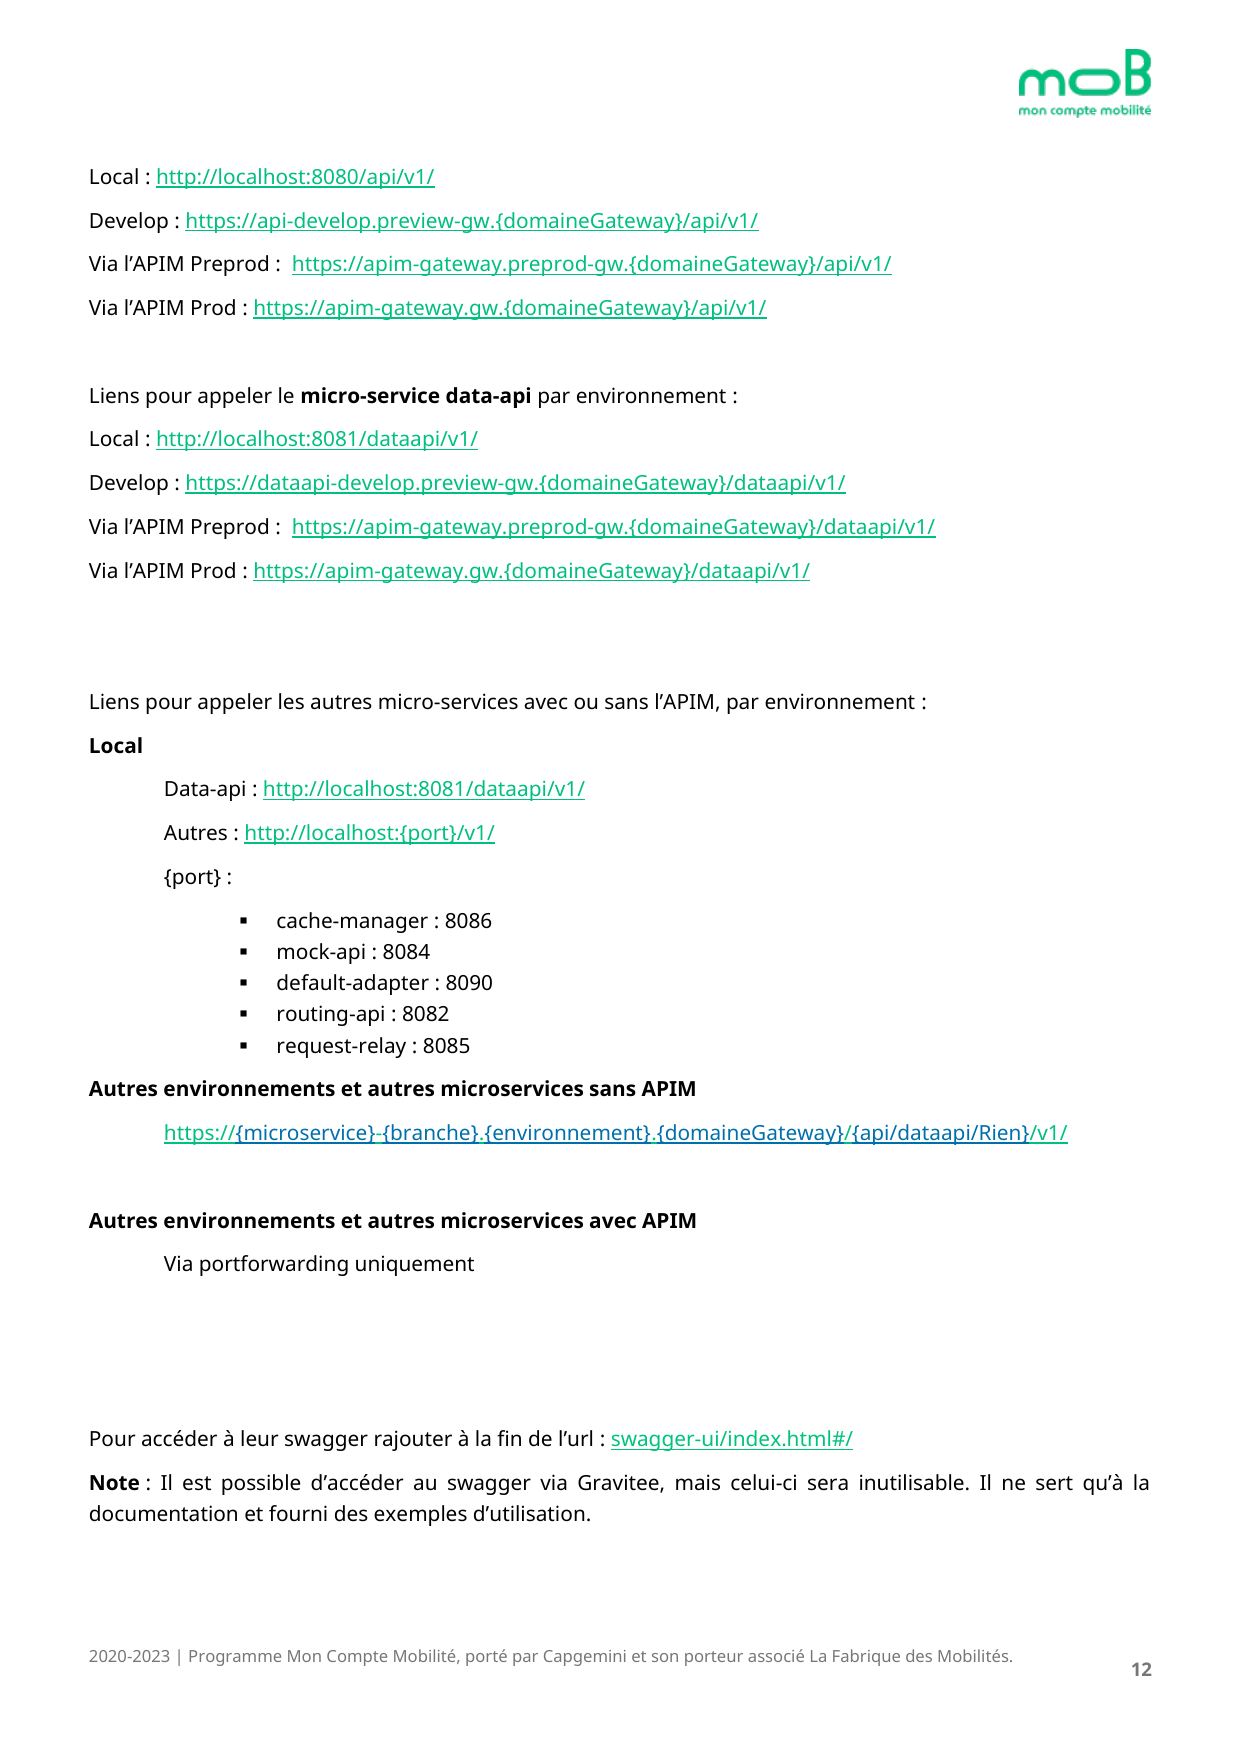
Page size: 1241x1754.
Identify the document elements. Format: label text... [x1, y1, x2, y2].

list routing-api : 8082 [239, 999, 1152, 1028]
list request-relay : 8085 [239, 1031, 1152, 1059]
text https://{microservice}-{branche}.{environnement}.{domaineGateway}/{api/dataapi/Rien}/v1/ [89, 1118, 1152, 1147]
text Autres environnements et autres microservices avec APIM [89, 1206, 1152, 1234]
list default-adapter : 8090 [239, 968, 1152, 997]
text Autres environnements et autres microservices sans APIM [89, 1074, 1152, 1103]
text Via l’APIM Prod : https://apim-gateway.gw.{domaineGateway}/api/v1/ [89, 293, 1152, 322]
text Local [89, 731, 1152, 759]
list mock-api : 8084 [239, 937, 1152, 966]
text Liens pour appeler le micro-service data-api par environnement : [89, 381, 1152, 409]
text Via l’APIM Preprod : https://apim-gateway.preprod-gw.{domaineGateway}/dataapi/v1/ [89, 512, 1152, 541]
text Local : http://localhost:8080/api/v1/ [89, 162, 1152, 191]
text Via l’APIM Prod : https://apim-gateway.gw.{domaineGateway}/dataapi/v1/ [89, 556, 1152, 584]
text Note : Il est possible d’accéder au swagger via Gravitee, mais celui-ci sera inutilisable. Il ne sert qu’à la documentation et fourni des exemples d’utilisation. [89, 1468, 1152, 1528]
text Develop : https://dataapi-develop.preview-gw.{domaineGateway}/dataapi/v1/ [89, 468, 1152, 497]
text Via portforwarding uniquement [89, 1249, 1152, 1278]
list cache-manager : 8086 [239, 906, 1152, 934]
text Autres : http://localhost:{port}/v1/ [164, 818, 1152, 847]
text Develop : https://api-develop.preview-gw.{domaineGateway}/api/v1/ [89, 206, 1152, 234]
text Local : http://localhost:8081/dataapi/v1/ [89, 424, 1152, 453]
text Liens pour appeler les autres micro-services avec ou sans l’APIM, par environnement : [89, 687, 1152, 716]
picture [1019, 49, 1152, 119]
text {port} : [164, 862, 1152, 891]
text Pour accéder à leur swagger rajouter à la fin de l’url : swagger-ui/index.html#/ [89, 1424, 1152, 1453]
text Via l’APIM Preprod : https://apim-gateway.preprod-gw.{domaineGateway}/api/v1/ [89, 249, 1152, 278]
text Data-api : http://localhost:8081/dataapi/v1/ [164, 774, 1152, 803]
